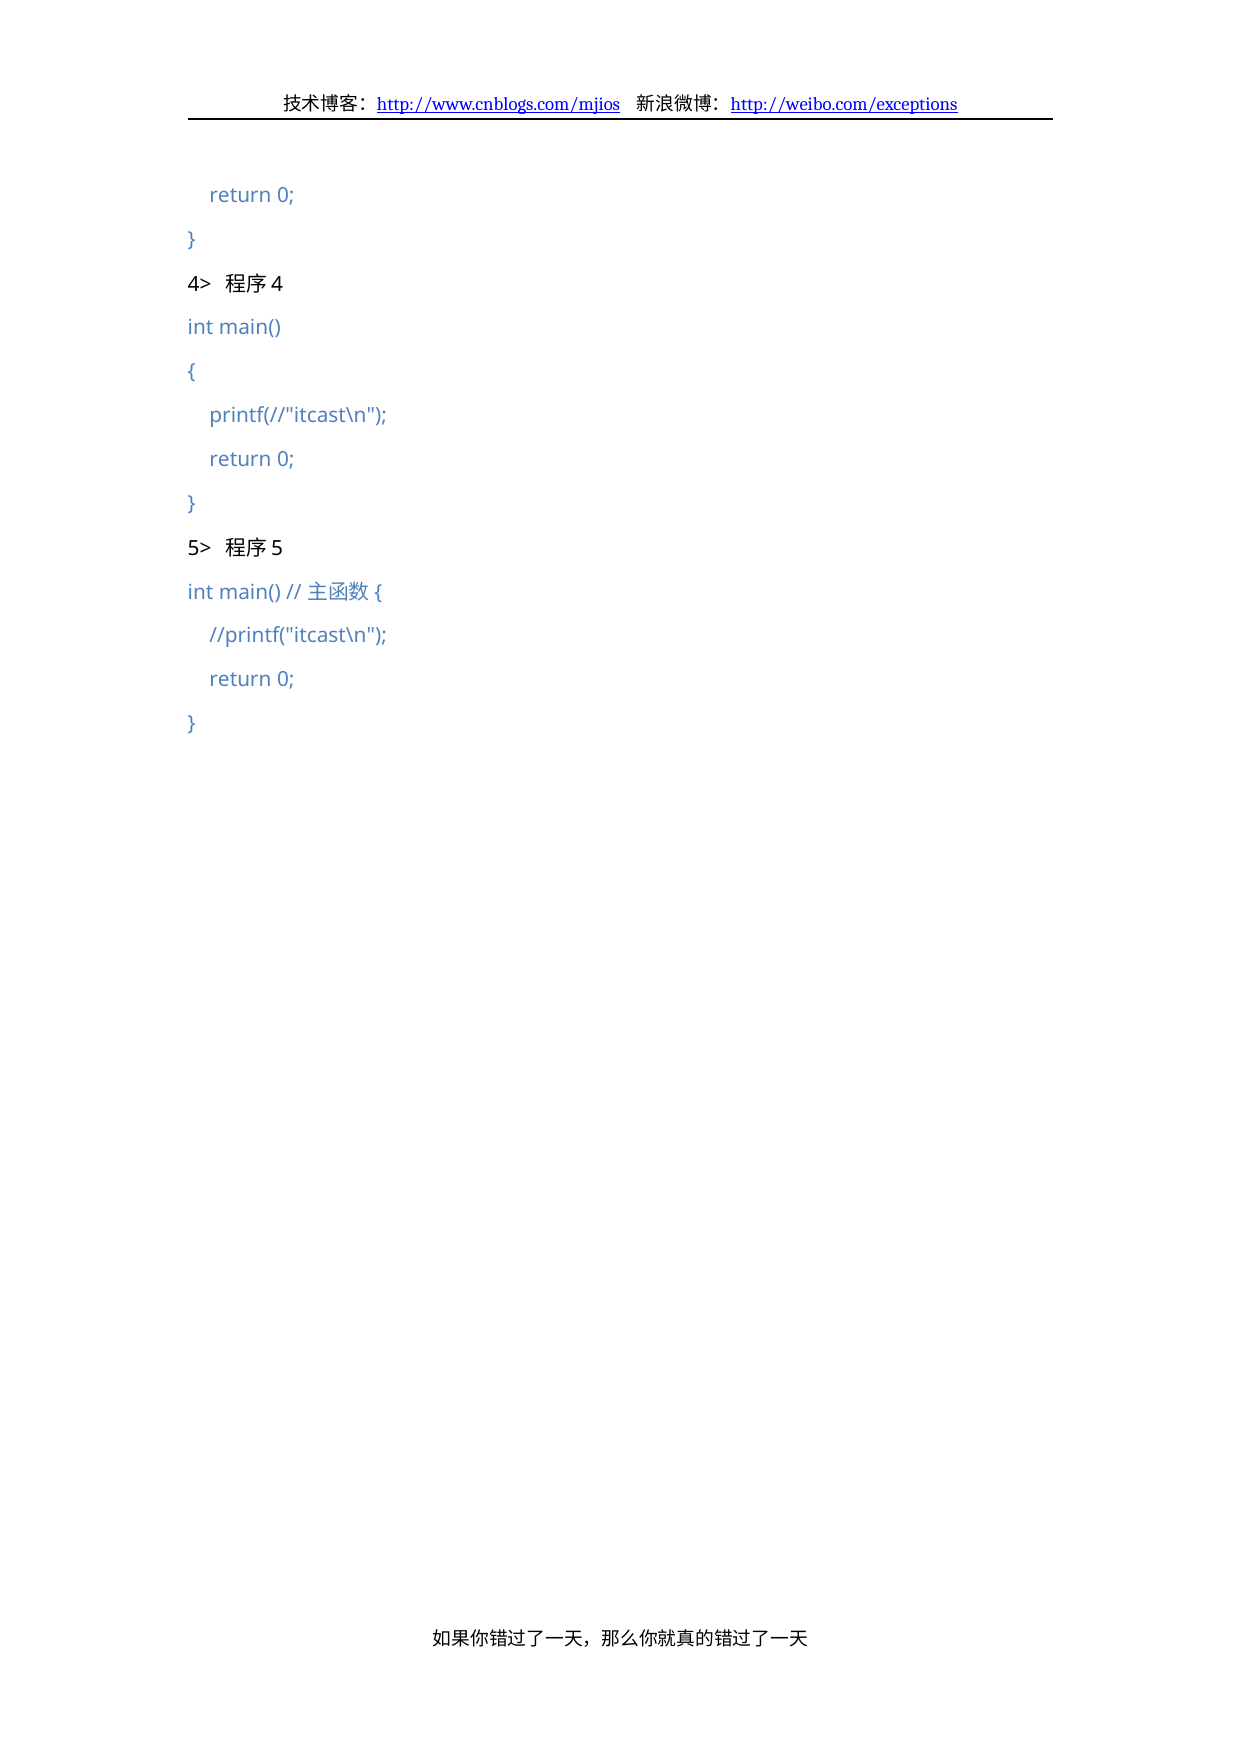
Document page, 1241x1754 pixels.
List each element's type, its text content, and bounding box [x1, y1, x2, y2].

text } [187, 216, 1053, 260]
text int main() [187, 304, 1053, 348]
text return 0; [187, 436, 1053, 480]
text printf(//"itcast\n"); [187, 392, 1053, 436]
text } [187, 701, 1053, 745]
text } [187, 480, 1053, 524]
text return 0; [187, 172, 1053, 216]
text //printf("itcast\n"); [187, 613, 1053, 657]
list 程序4 [187, 260, 1053, 304]
list 程序5 [187, 524, 1053, 568]
text { [187, 348, 1053, 392]
text return 0; [187, 657, 1053, 701]
text int main() // 主函数 { [187, 568, 1053, 613]
